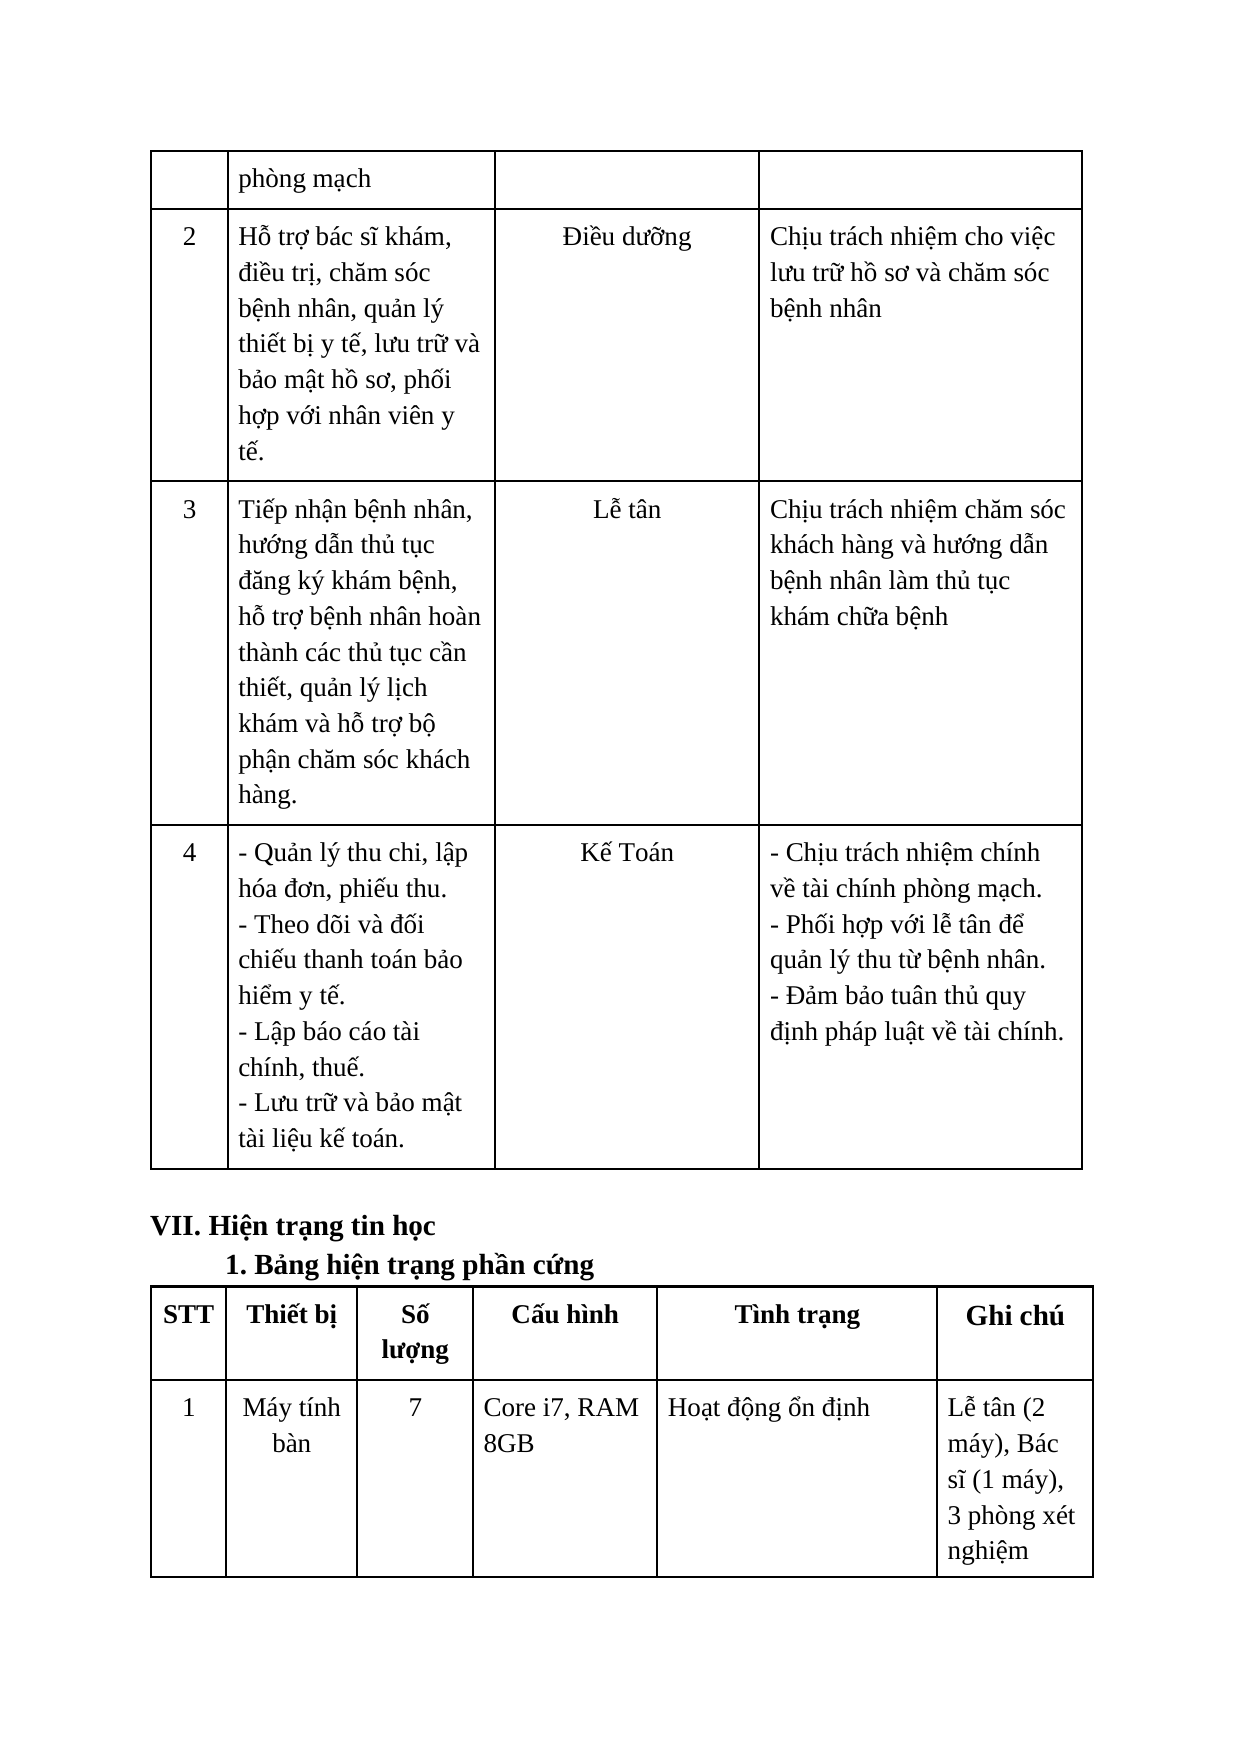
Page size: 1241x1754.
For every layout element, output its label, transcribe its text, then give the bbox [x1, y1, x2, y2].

table_header Tình trạng [658, 1288, 936, 1379]
subtitle 1. Bảng hiện trạng phần cứng [150, 1247, 1090, 1280]
table_header Thiết bị [227, 1288, 356, 1379]
table_cell 1 [152, 1381, 225, 1576]
table_header Số lượng [358, 1288, 472, 1379]
table_cell Kế Toán [496, 826, 758, 1168]
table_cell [496, 152, 758, 208]
table_cell - Chịu trách nhiệm chính về tài chính phòng mạch. - Phối hợp với lễ tân để quản lý thu từ bệnh nhân. - Đảm bảo tuân thủ quy định pháp luật về tài chính. [760, 826, 1081, 1168]
table_cell Điều dưỡng [496, 210, 758, 480]
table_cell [760, 152, 1081, 208]
table_header STT [152, 1288, 225, 1379]
table_cell Hoạt động ổn định [658, 1381, 936, 1576]
table_cell 4 [152, 826, 227, 1168]
table_cell 7 [358, 1381, 472, 1576]
table_header Cấu hình [474, 1288, 656, 1379]
table_cell Chịu trách nhiệm chăm sóc khách hàng và hướng dẫn bệnh nhân làm thủ tục khám chữa bệnh [760, 482, 1081, 824]
table_cell 2 [152, 210, 227, 480]
table_cell Chịu trách nhiệm cho việc lưu trữ hồ sơ và chăm sóc bệnh nhân [760, 210, 1081, 480]
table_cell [229, 152, 494, 208]
table_cell Máy tính bàn [227, 1381, 356, 1576]
table_cell Hỗ trợ bác sĩ khám, điều trị, chăm sóc bệnh nhân, quản lý thiết bị y tế, lưu trữ và bảo mật hồ sơ, phối hợp với nhân viên y tế. [229, 210, 494, 480]
table_cell Core i7, RAM 8GB [474, 1381, 656, 1576]
table_cell Tiếp nhận bệnh nhân, hướng dẫn thủ tục đăng ký khám bệnh, hỗ trợ bệnh nhân hoàn thành các thủ tục cần thiết, quản lý lịch khám và hỗ trợ bộ phận chăm sóc khách hàng. [229, 482, 494, 824]
table_cell - Quản lý thu chi, lập hóa đơn, phiếu thu. - Theo dõi và đối chiếu thanh toán bảo hiểm y tế. - Lập báo cáo tài chính, thuế. - Lưu trữ và bảo mật tài liệu kế toán. [229, 826, 494, 1168]
table_header Ghi chú [938, 1288, 1092, 1379]
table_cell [938, 1381, 1092, 1576]
table_cell 3 [152, 482, 227, 824]
title VII. Hiện trạng tin học [150, 1208, 1090, 1242]
table_cell Lễ tân [496, 482, 758, 824]
table_cell 1 [152, 152, 227, 208]
